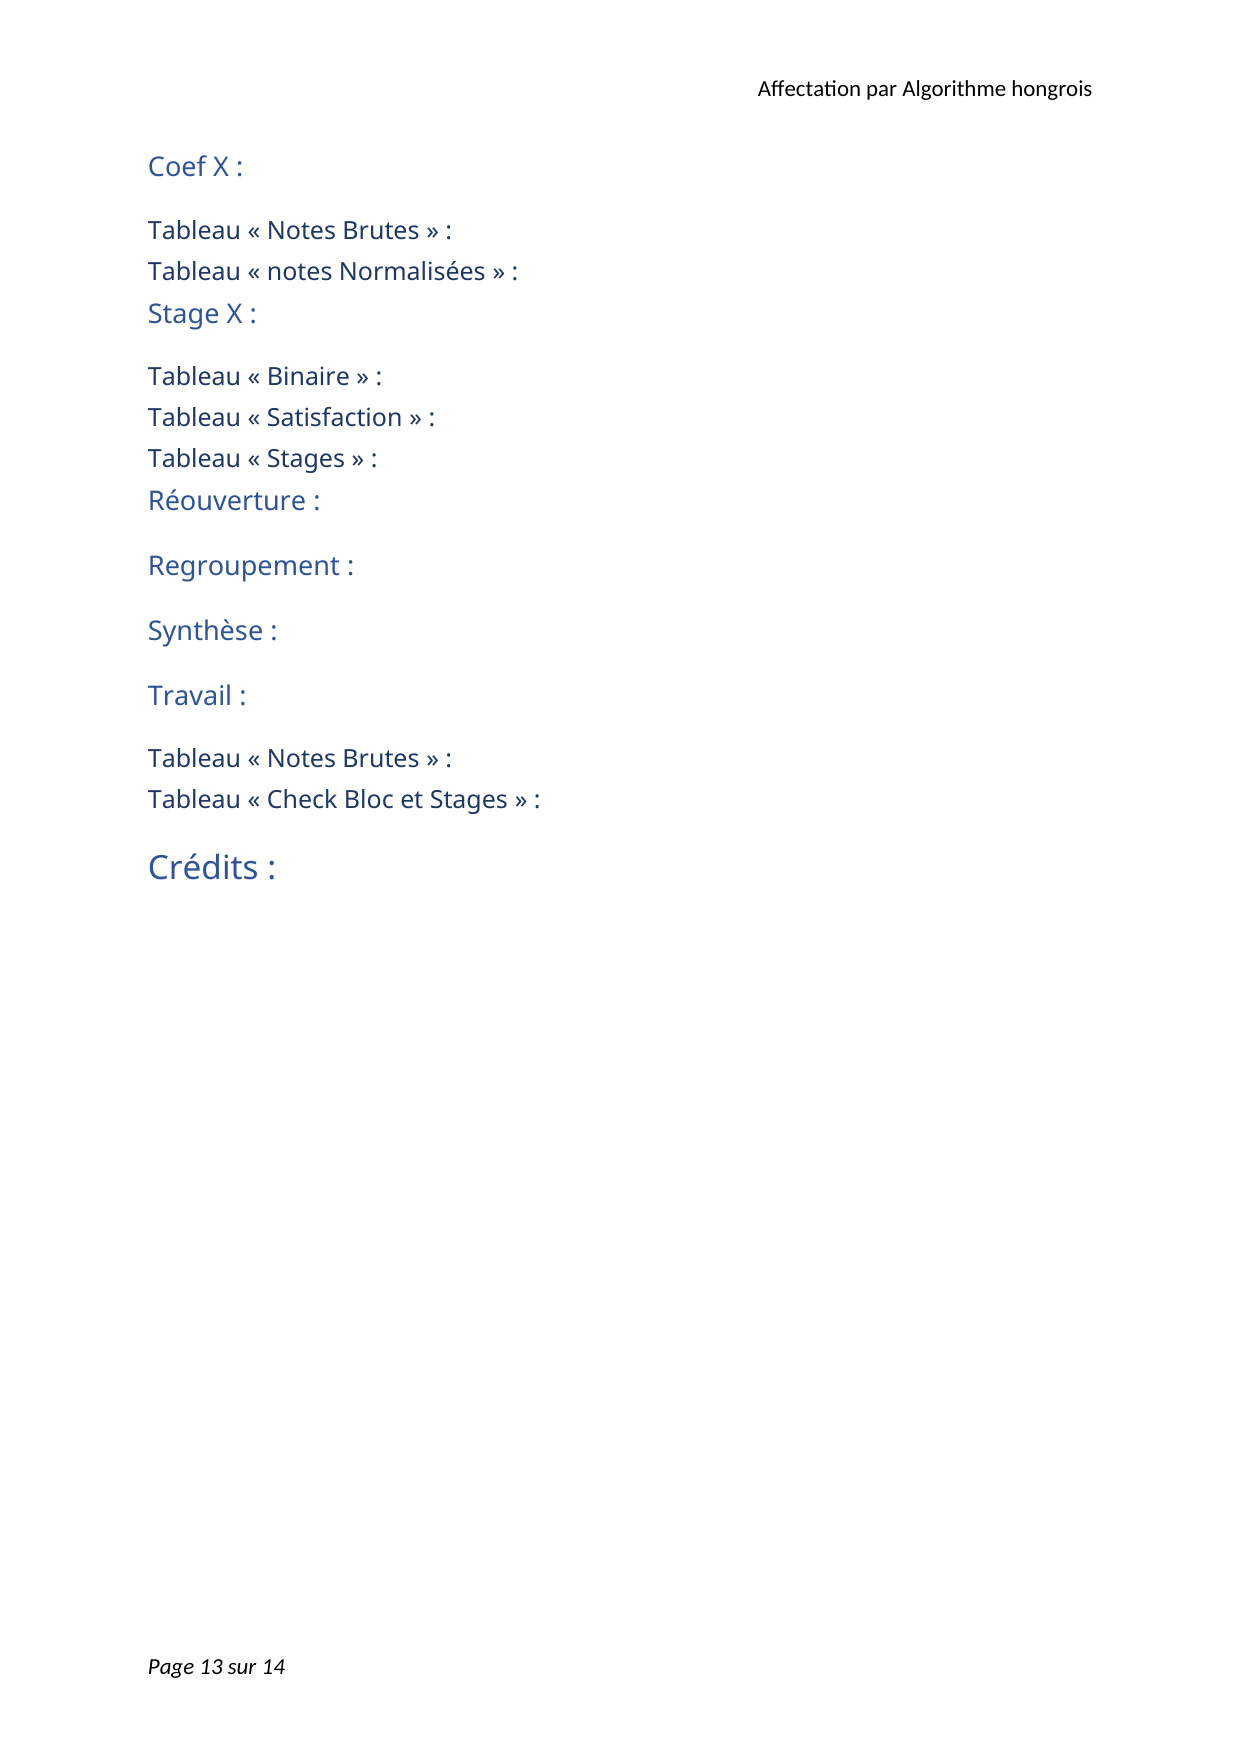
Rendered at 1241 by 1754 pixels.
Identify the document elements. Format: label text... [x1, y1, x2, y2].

subtitle Tableau « Notes Brutes » : [148, 212, 1093, 246]
subtitle Réouverture : [148, 482, 1093, 519]
subtitle Tableau « Binaire » : [148, 359, 1093, 393]
subtitle Tableau « Satisfaction » : [148, 400, 1093, 434]
subtitle Tableau « Stages » : [148, 441, 1093, 475]
subtitle Tableau « Check Bloc et Stages » : [148, 782, 1093, 816]
subtitle Synthèse : [148, 611, 1093, 648]
subtitle Stage X : [148, 294, 1093, 331]
subtitle Tableau « Notes Brutes » : [148, 741, 1093, 775]
subtitle Coef X : [148, 148, 1093, 184]
subtitle Travail : [148, 676, 1093, 713]
subtitle Crédits : [148, 844, 1093, 889]
subtitle Tableau « notes Normalisées » : [148, 253, 1093, 287]
subtitle Regroupement : [148, 547, 1093, 583]
